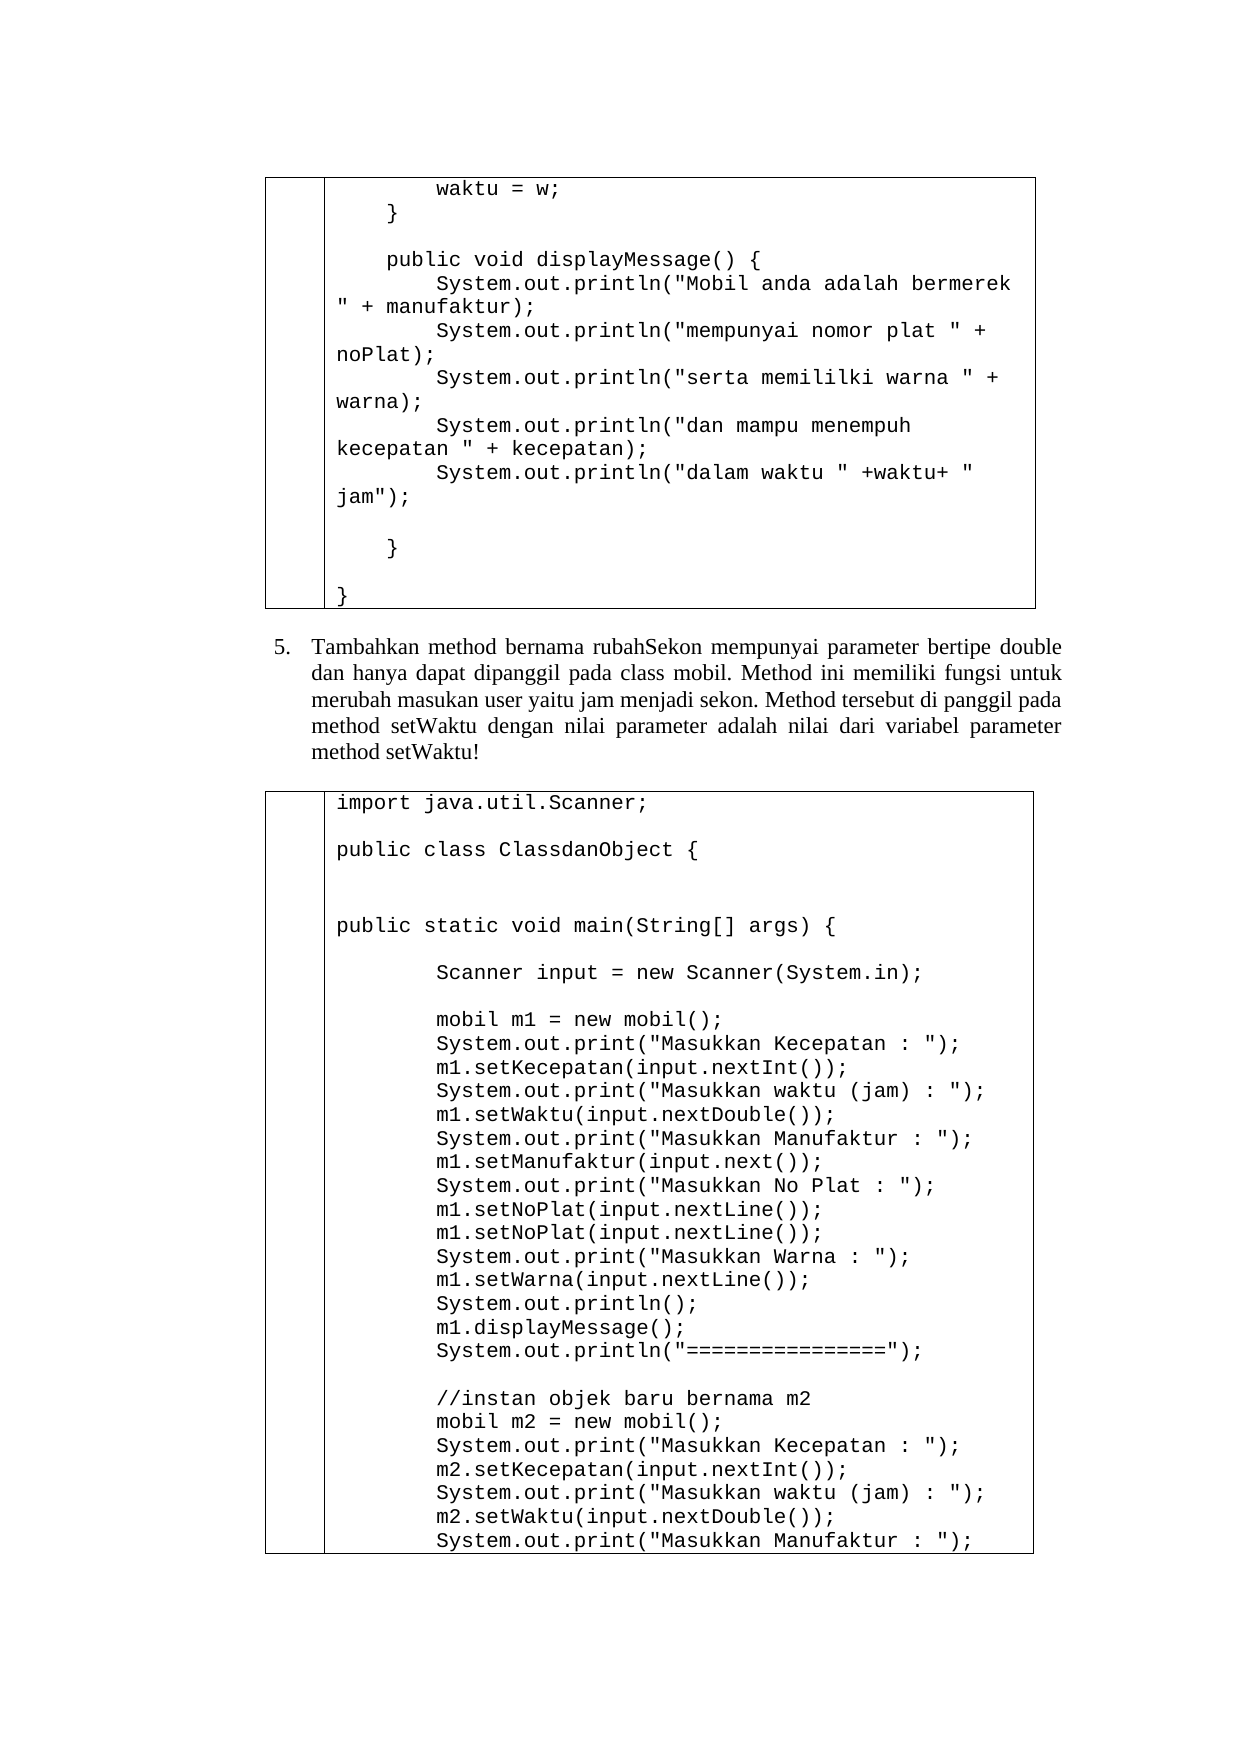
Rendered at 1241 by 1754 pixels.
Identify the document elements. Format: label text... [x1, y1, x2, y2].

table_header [325, 792, 1033, 1553]
list Tambahkan method bernama rubahSekon mempunyai parameter bertipe double dan hanya dapat dipanggil pada class mobil. Method ini memiliki fungsi untuk merubah masukan user yaitu jam menjadi sekon. Method tersebut di panggil pada method setWaktu dengan nilai parameter adalah nilai dari variabel parameter method setWaktu! [274, 633, 1063, 765]
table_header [325, 178, 1035, 608]
table_header [266, 178, 324, 608]
table_header [266, 792, 324, 1553]
